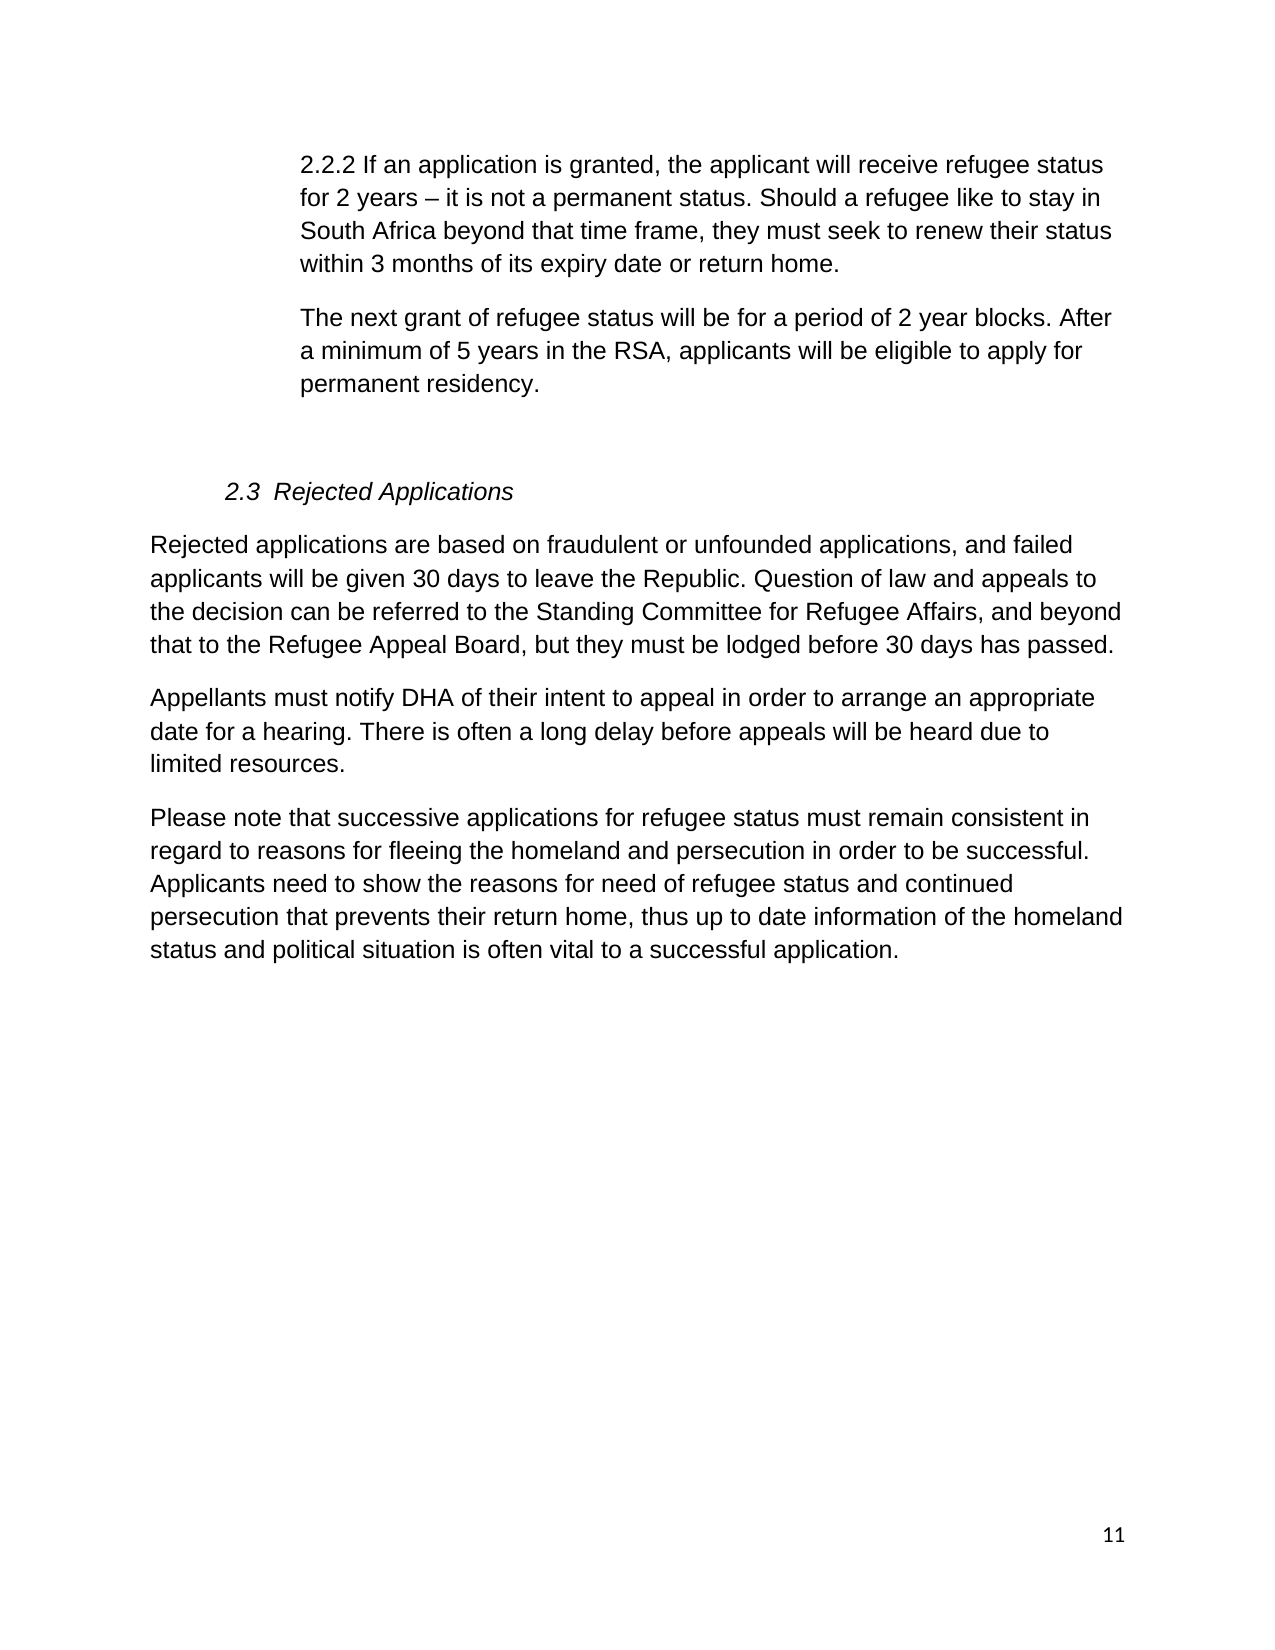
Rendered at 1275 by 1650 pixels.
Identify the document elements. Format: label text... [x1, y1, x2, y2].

text Rejected applications are based on fraudulent or unfounded applications, and failed applicants will be given 30 days to leave the Republic. Question of law and appeals to the decision can be referred to the Standing Committee for Refugee Affairs, and beyond that to the Refugee Appeal Board, but they must be lodged before 30 days has passed. [150, 531, 1125, 658]
text Please note that successive applications for refugee status must remain consistent in regard to reasons for fleeing the homeland and persecution in order to be successful. Applicants need to show the reasons for need of refugee status and continued persecution that prevents their return home, thus up to date information of the homeland status and political situation is often vital to a successful application. [150, 803, 1125, 964]
text Appellants must notify DHA of their intent to appeal in order to arrange an appropriate date for a hearing. There is often a long delay before appeals will be heard due to limited resources. [150, 683, 1125, 778]
text 2.3 Rejected Applications [150, 477, 1125, 505]
text 2.2.2 If an application is granted, the applicant will receive refugee status for 2 years – it is not a permanent status. Should a refugee like to stay in South Africa beyond that time frame, they must seek to renew their status within 3 months of its expiry date or return home. [300, 150, 1125, 278]
text The next grant of refugee status will be for a period of 2 year blocks. After a minimum of 5 years in the RSA, applicants will be eligible to apply for permanent residency. [300, 303, 1125, 398]
